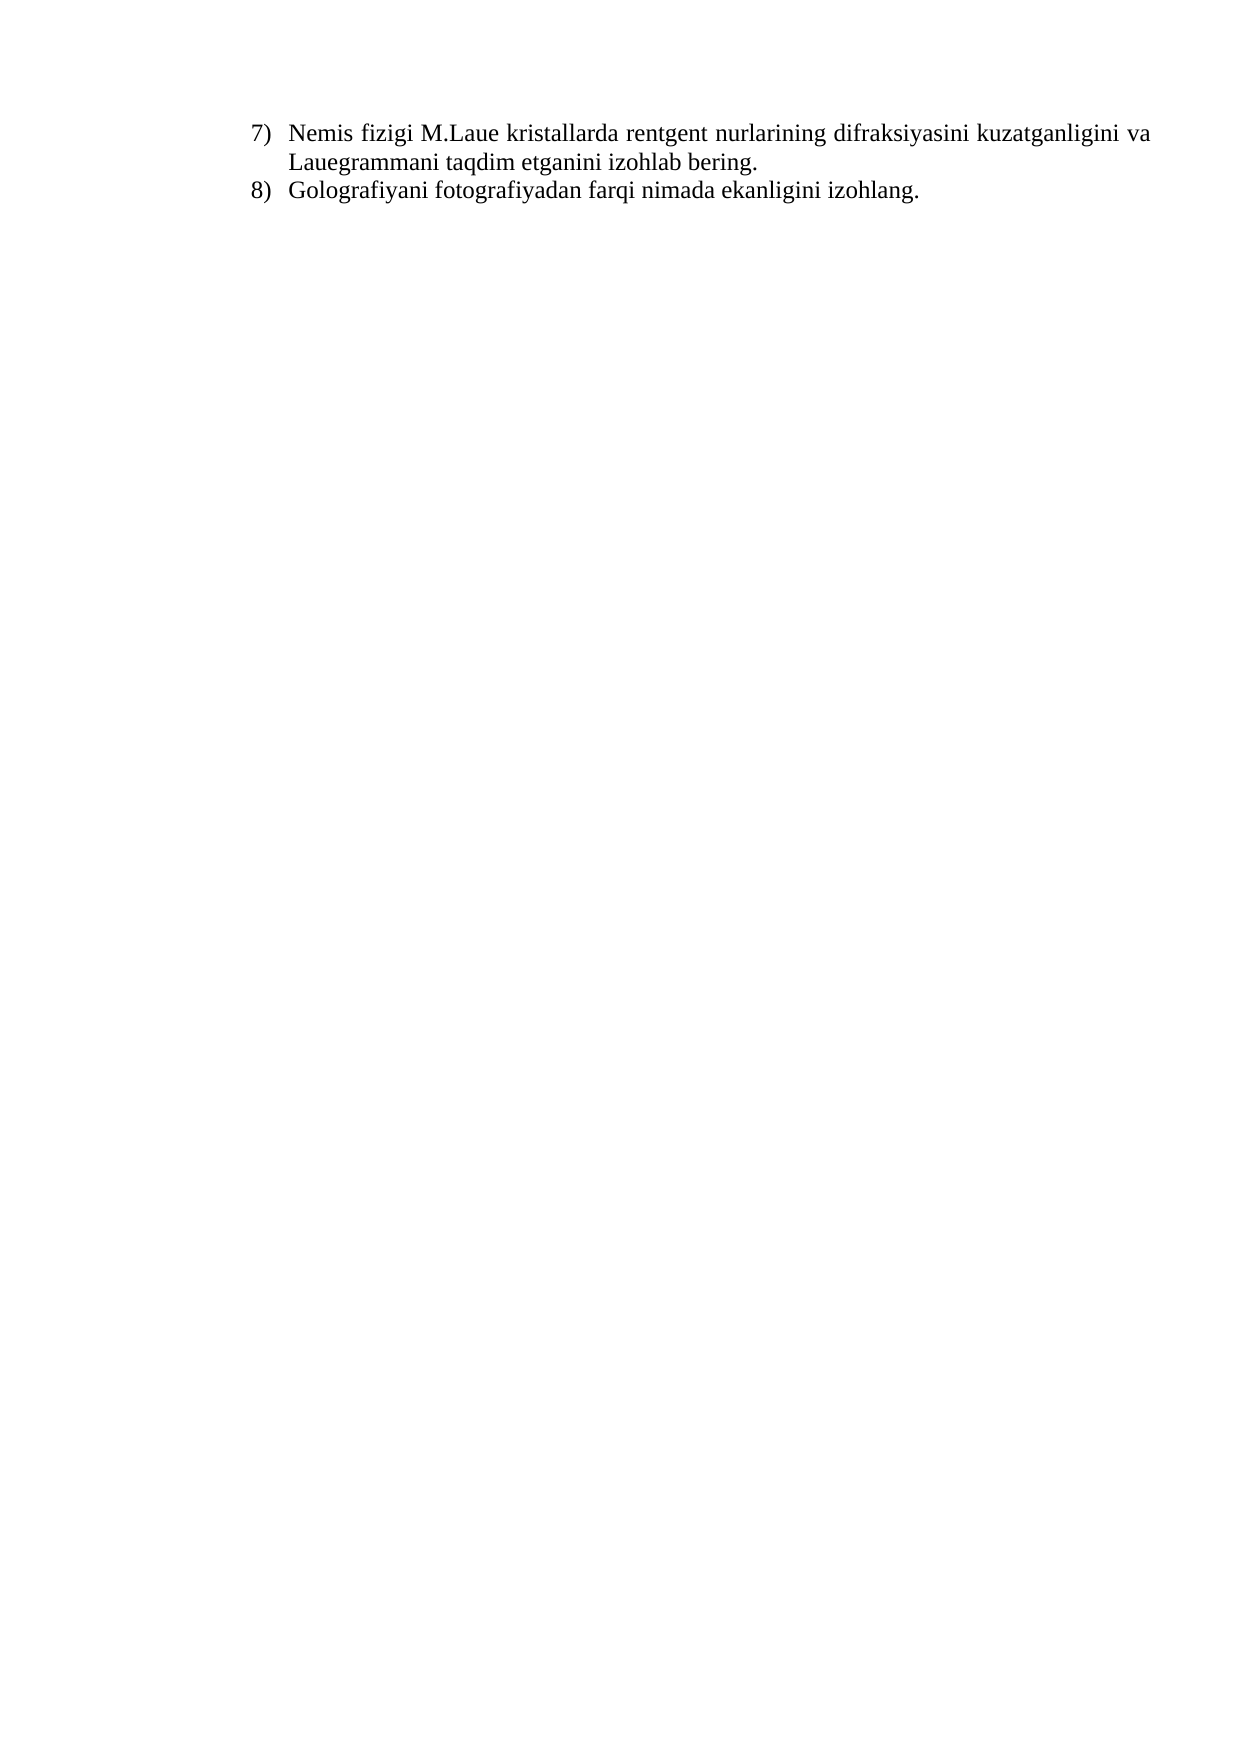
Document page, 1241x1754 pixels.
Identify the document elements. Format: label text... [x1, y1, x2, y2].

list Nemis fizigi M.Laue kristallarda rentgent nurlarining difraksiyasini kuzatganligini va Lauegrammani taqdim etganini izohlab bering. [251, 118, 1152, 176]
list Golografiyani fotografiyadan farqi nimada ekanligini izohlang. [251, 176, 1152, 204]
